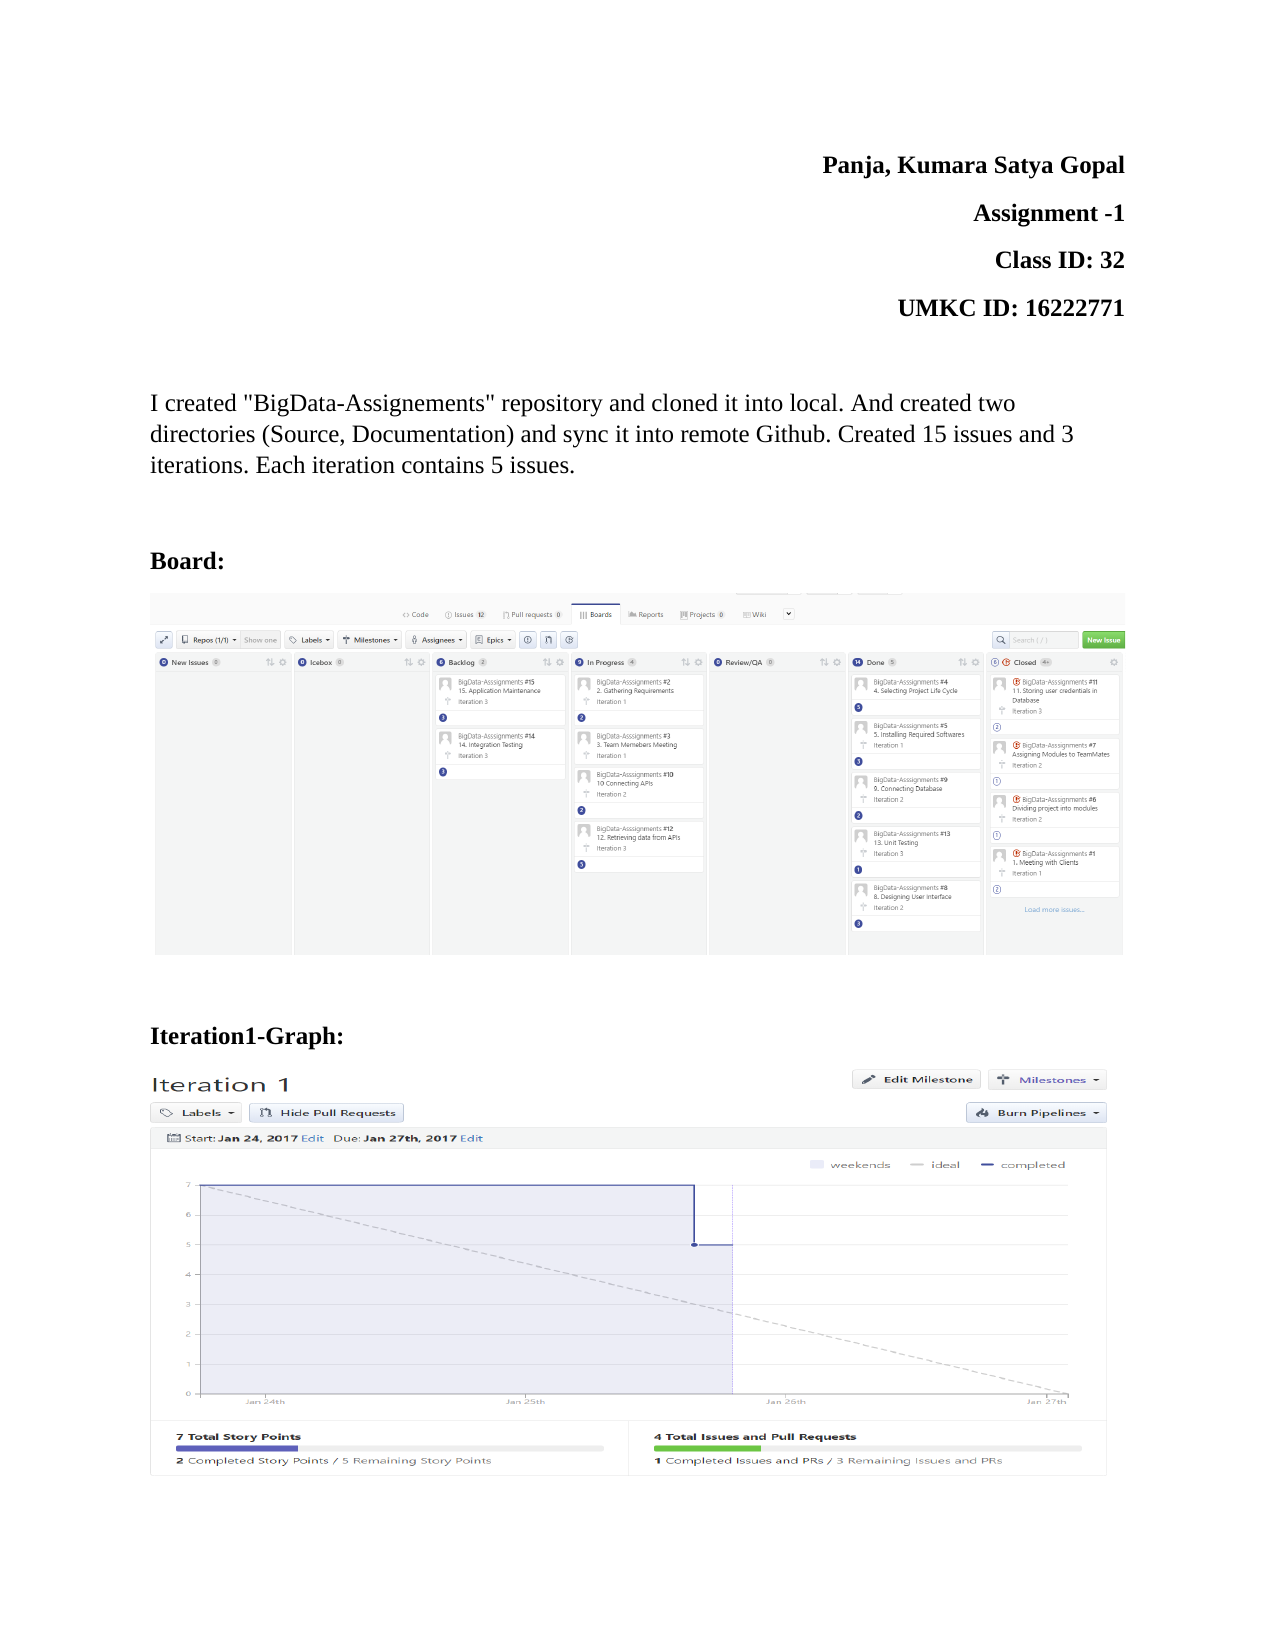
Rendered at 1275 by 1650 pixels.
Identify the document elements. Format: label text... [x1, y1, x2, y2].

text UMKC ID: 16222771 [150, 293, 1125, 322]
text Class ID: 32 [150, 245, 1125, 274]
text I created "BigData-Assignements" repository and cloned it into local. And created two directories (Source, Documentation) and sync it into remote Github. Created 15 issues and 3 iterations. Each iteration contains 5 issues. [150, 388, 1125, 479]
text Iteration1-Graph: [150, 1021, 1125, 1050]
text Assignment -1 [150, 198, 1125, 226]
text Board: [150, 546, 1125, 575]
text Panja, Kumara Satya Gopal [150, 150, 1125, 179]
picture [150, 1068, 1125, 1491]
picture [150, 593, 1125, 955]
